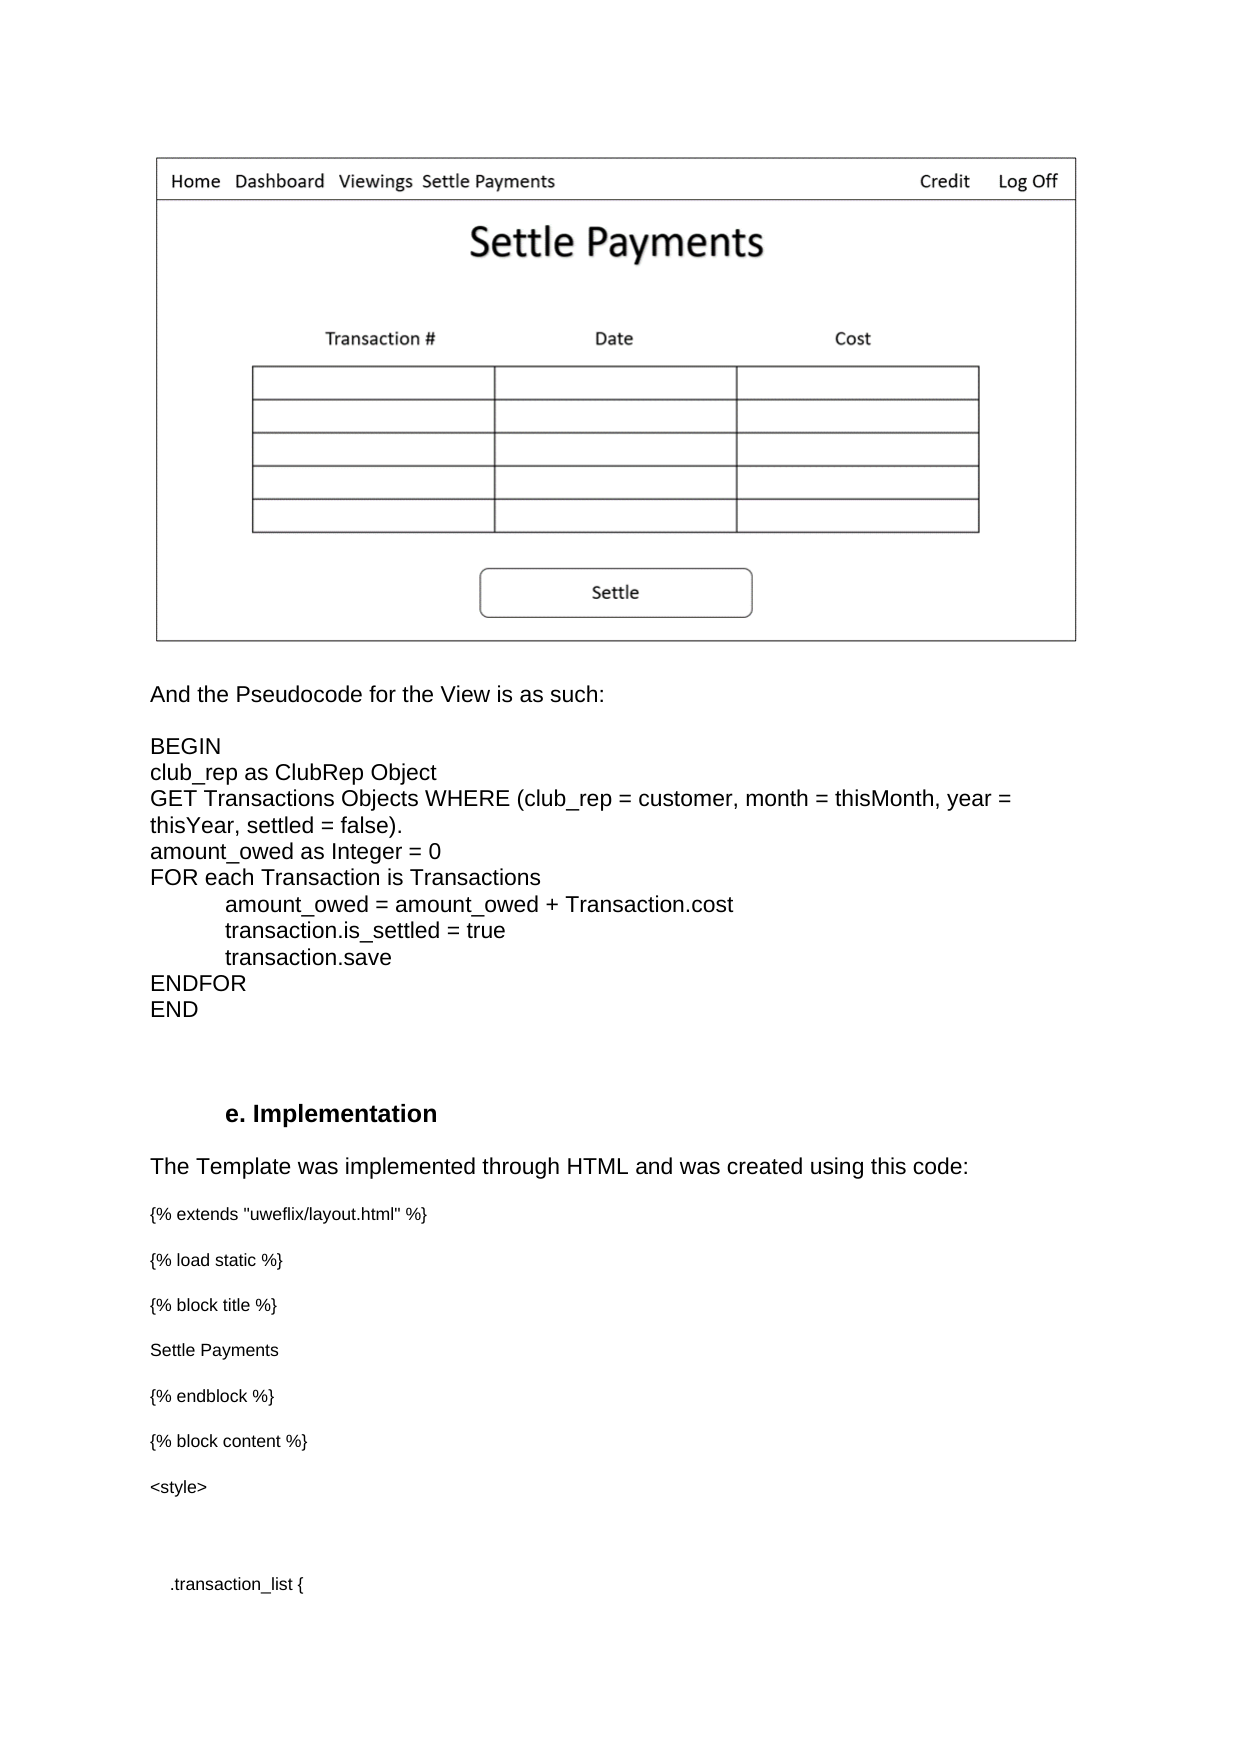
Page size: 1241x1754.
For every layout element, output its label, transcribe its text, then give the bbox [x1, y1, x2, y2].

text {% load static %} [150, 1249, 1090, 1270]
text e. Implementation [150, 1099, 1090, 1128]
text amount_owed as Integer = 0 [150, 838, 1090, 864]
picture [150, 150, 1091, 657]
text transaction.save [150, 943, 1090, 970]
text FOR each Transaction is Transactions [150, 864, 1090, 891]
text {% block title %} [150, 1295, 1090, 1315]
text <style> [150, 1476, 1090, 1497]
text {% block content %} [150, 1431, 1090, 1451]
text BEGIN [150, 733, 1090, 759]
text .transaction_list { [150, 1573, 1090, 1594]
text transaction.is_settled = true [150, 917, 1090, 943]
text ENDFOR [150, 970, 1090, 996]
text {% extends "uweflix/layout.html" %} [150, 1204, 1090, 1224]
text END [150, 996, 1090, 1022]
text And the Pseudocode for the View is as such: [150, 681, 1090, 708]
text {% endblock %} [150, 1386, 1090, 1406]
text amount_owed = amount_owed + Transaction.cost [150, 891, 1090, 917]
text GET Transactions Objects WHERE (club_rep = customer, month = thisMonth, year = thisYear, settled = false). [150, 785, 1090, 838]
text The Template was implemented through HTML and was created using this code: [150, 1153, 1090, 1179]
text club_rep as ClubRep Object [150, 759, 1090, 785]
text Settle Payments [150, 1340, 1090, 1361]
